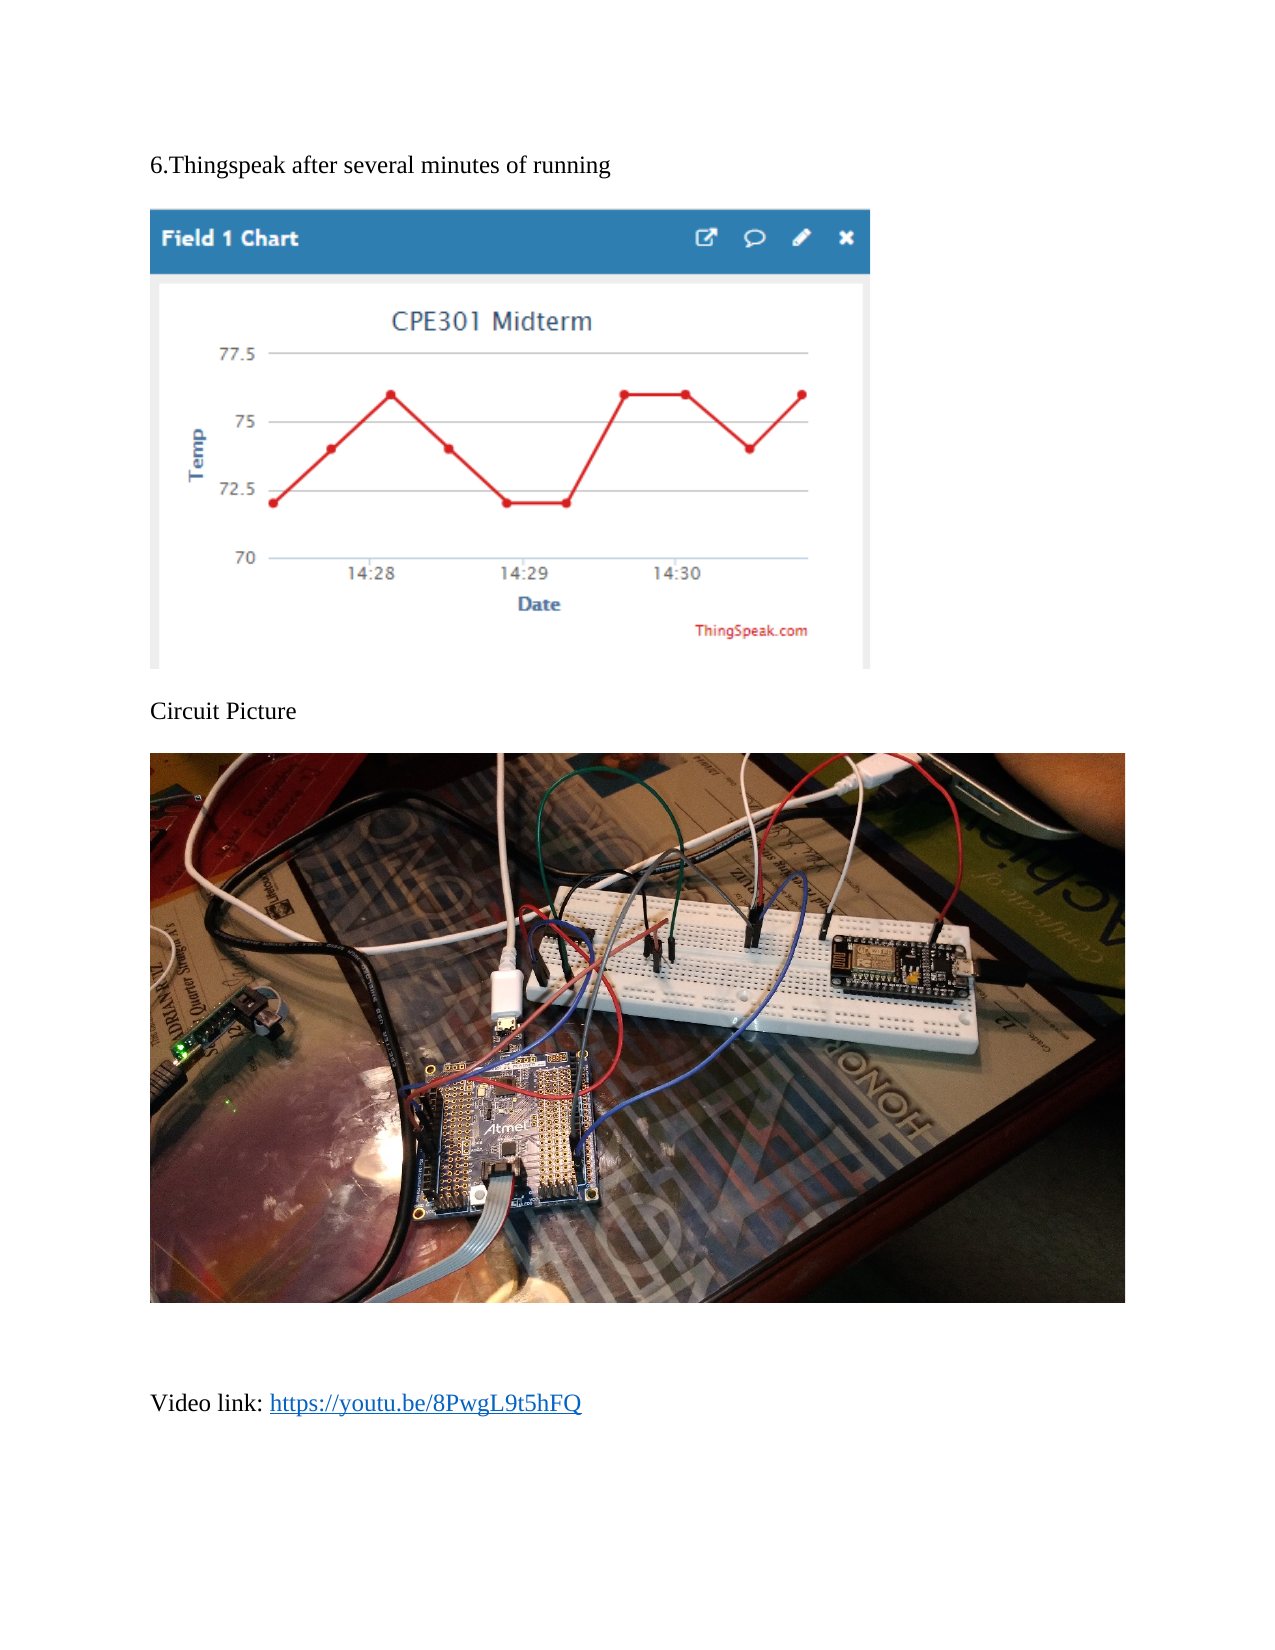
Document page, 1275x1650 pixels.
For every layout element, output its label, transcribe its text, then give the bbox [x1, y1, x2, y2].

text Circuit Picture [150, 696, 1125, 725]
text 6.Thingspeak after several minutes of running [150, 150, 1125, 179]
text Video link: https://youtu.be/8PwgL9t5hFQ [150, 1388, 1125, 1417]
picture [150, 207, 871, 669]
picture [150, 753, 1125, 1303]
